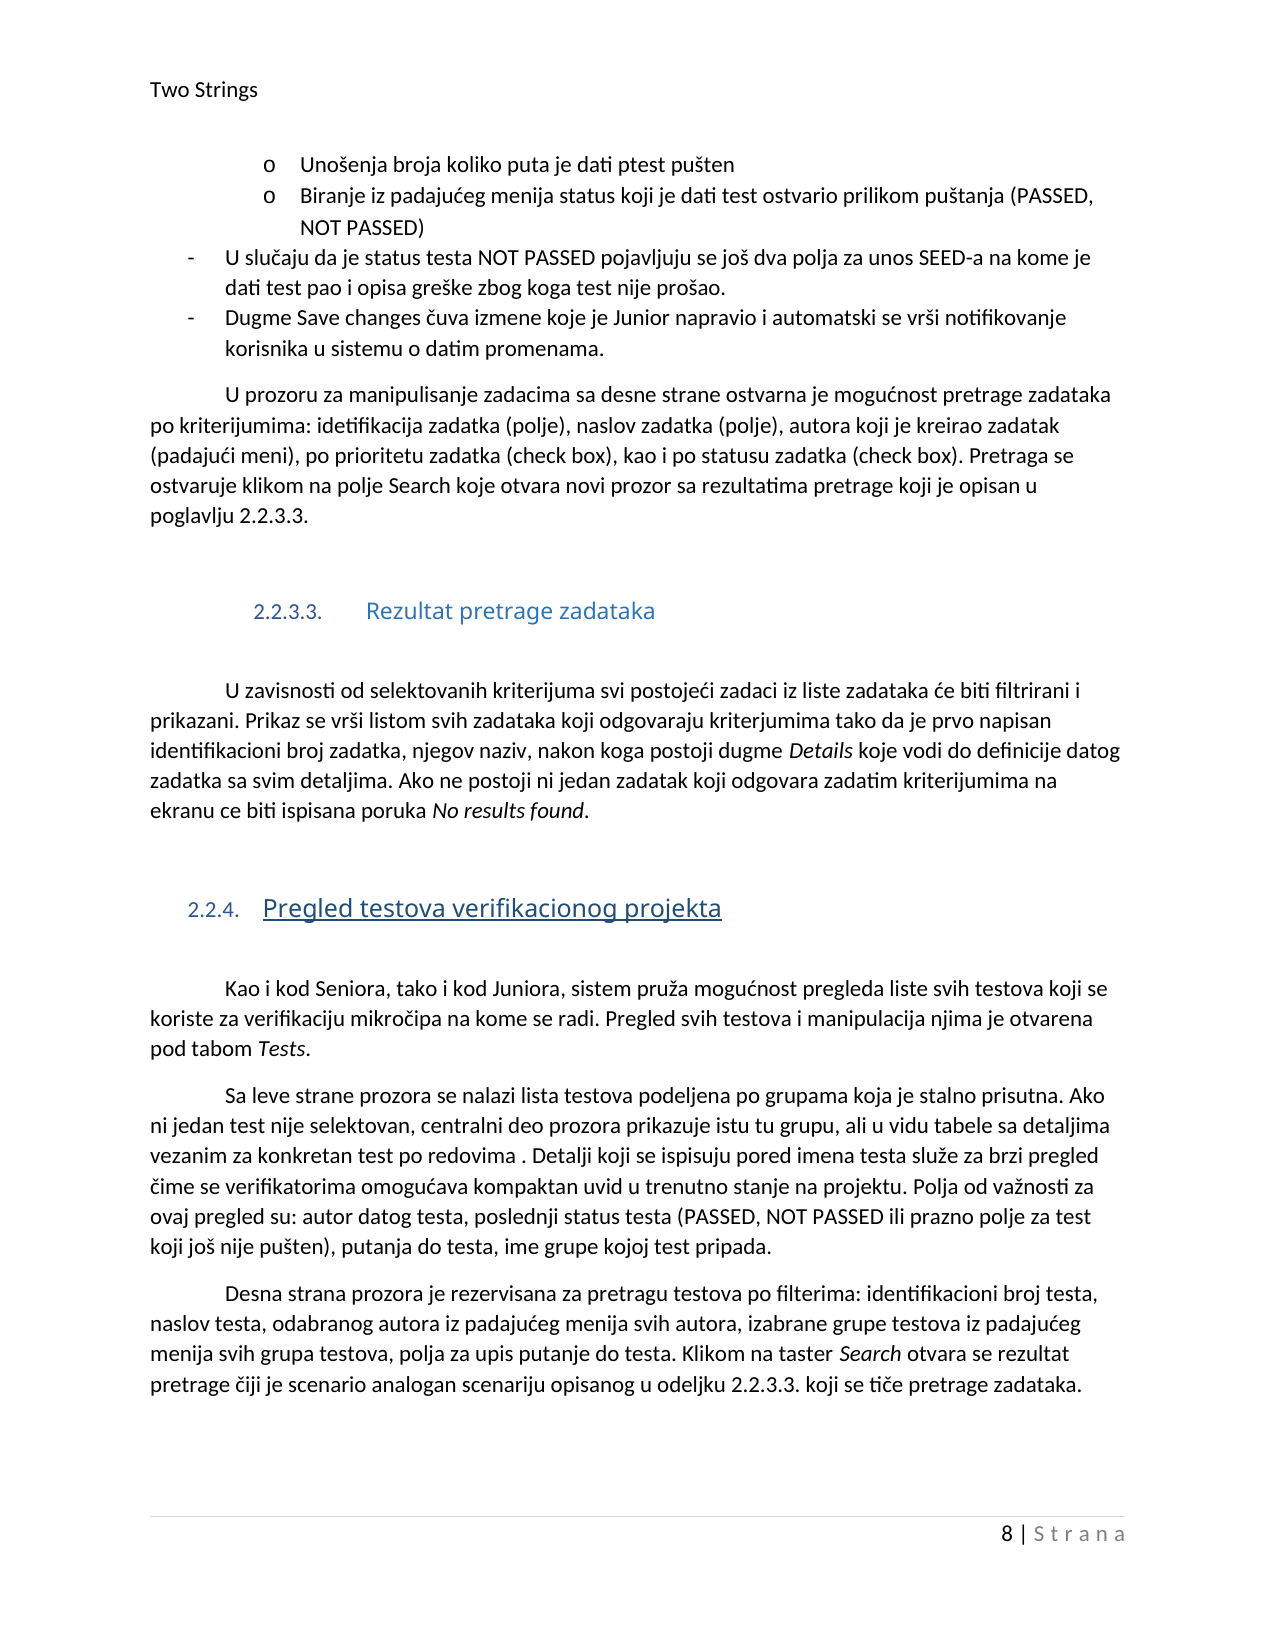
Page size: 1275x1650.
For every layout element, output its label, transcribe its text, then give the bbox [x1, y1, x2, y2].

text U zavisnosti od selektovanih kriterijuma svi postojeći zadaci iz liste zadataka će biti filtrirani i prikazani. Prikaz se vrši listom svih zadataka koji odgovaraju kriterjumima tako da je prvo napisan identifikacioni broj zadatka, njegov naziv, nakon koga postoji dugme Details koje vodi do definicije datog zadatka sa svim detaljima. Ako ne postoji ni jedan zadatak koji odgovara zadatim kriterijumima na ekranu ce biti ispisana poruka No results found. [150, 676, 1125, 824]
subtitle Pregled testova verifikacionog projekta [187, 890, 1125, 924]
subtitle Rezultat pretrage zadataka [253, 595, 1125, 626]
list Unošenja broja koliko puta je dati ptest pušten [262, 150, 1125, 179]
list Biranje iz padajućeg menija status koji je dati test ostvario prilikom puštanja (PASSED, NOT PASSED) [262, 181, 1125, 241]
list Dugme Save changes čuva izmene koje je Junior napravio i automatski se vrši notifikovanje korisnika u sistemu o datim promenama. [187, 303, 1125, 362]
text U prozoru za manipulisanje zadacima sa desne strane ostvarna je mogućnost pretrage zadataka po kriterijumima: idetifikacija zadatka (polje), naslov zadatka (polje), autora koji je kreirao zadatak (padajući meni), po prioritetu zadatka (check box), kao i po statusu zadatka (check box). Pretraga se ostvaruje klikom na polje Search koje otvara novi prozor sa rezultatima pretrage koji je opisan u poglavlju 2.2.3.3. [150, 381, 1125, 529]
list U slučaju da je status testa NOT PASSED pojavljuju se još dva polja za unos SEED-a na kome je dati test pao i opisa greške zbog koga test nije prošao. [187, 243, 1125, 301]
text Sa leve strane prozora se nalazi lista testova podeljena po grupama koja je stalno prisutna. Ako ni jedan test nije selektovan, centralni deo prozora prikazuje istu tu grupu, ali u vidu tabele sa detaljima vezanim za konkretan test po redovima . Detalji koji se ispisuju pored imena testa služe za brzi pregled čime se verifikatorima omogućava kompaktan uvid u trenutno stanje na projektu. Polja od važnosti za ovaj pregled su: autor datog testa, poslednji status testa (PASSED, NOT PASSED ili prazno polje za test koji još nije pušten), putanja do testa, ime grupe kojoj test pripada. [150, 1081, 1125, 1260]
text Kao i kod Seniora, tako i kod Juniora, sistem pruža mogućnost pregleda liste svih testova koji se koriste za verifikaciju mikročipa na kome se radi. Pregled svih testova i manipulacija njima je otvarena pod tabom Tests. [150, 974, 1125, 1062]
text Desna strana prozora je rezervisana za pretragu testova po filterima: identifikacioni broj testa, naslov testa, odabranog autora iz padajućeg menija svih autora, izabrane grupe testova iz padajućeg menija svih grupa testova, polja za upis putanje do testa. Klikom na taster Search otvara se rezultat pretrage čiji je scenario analogan scenariju opisanog u odeljku 2.2.3.3. koji se tiče pretrage zadataka. [150, 1279, 1125, 1398]
